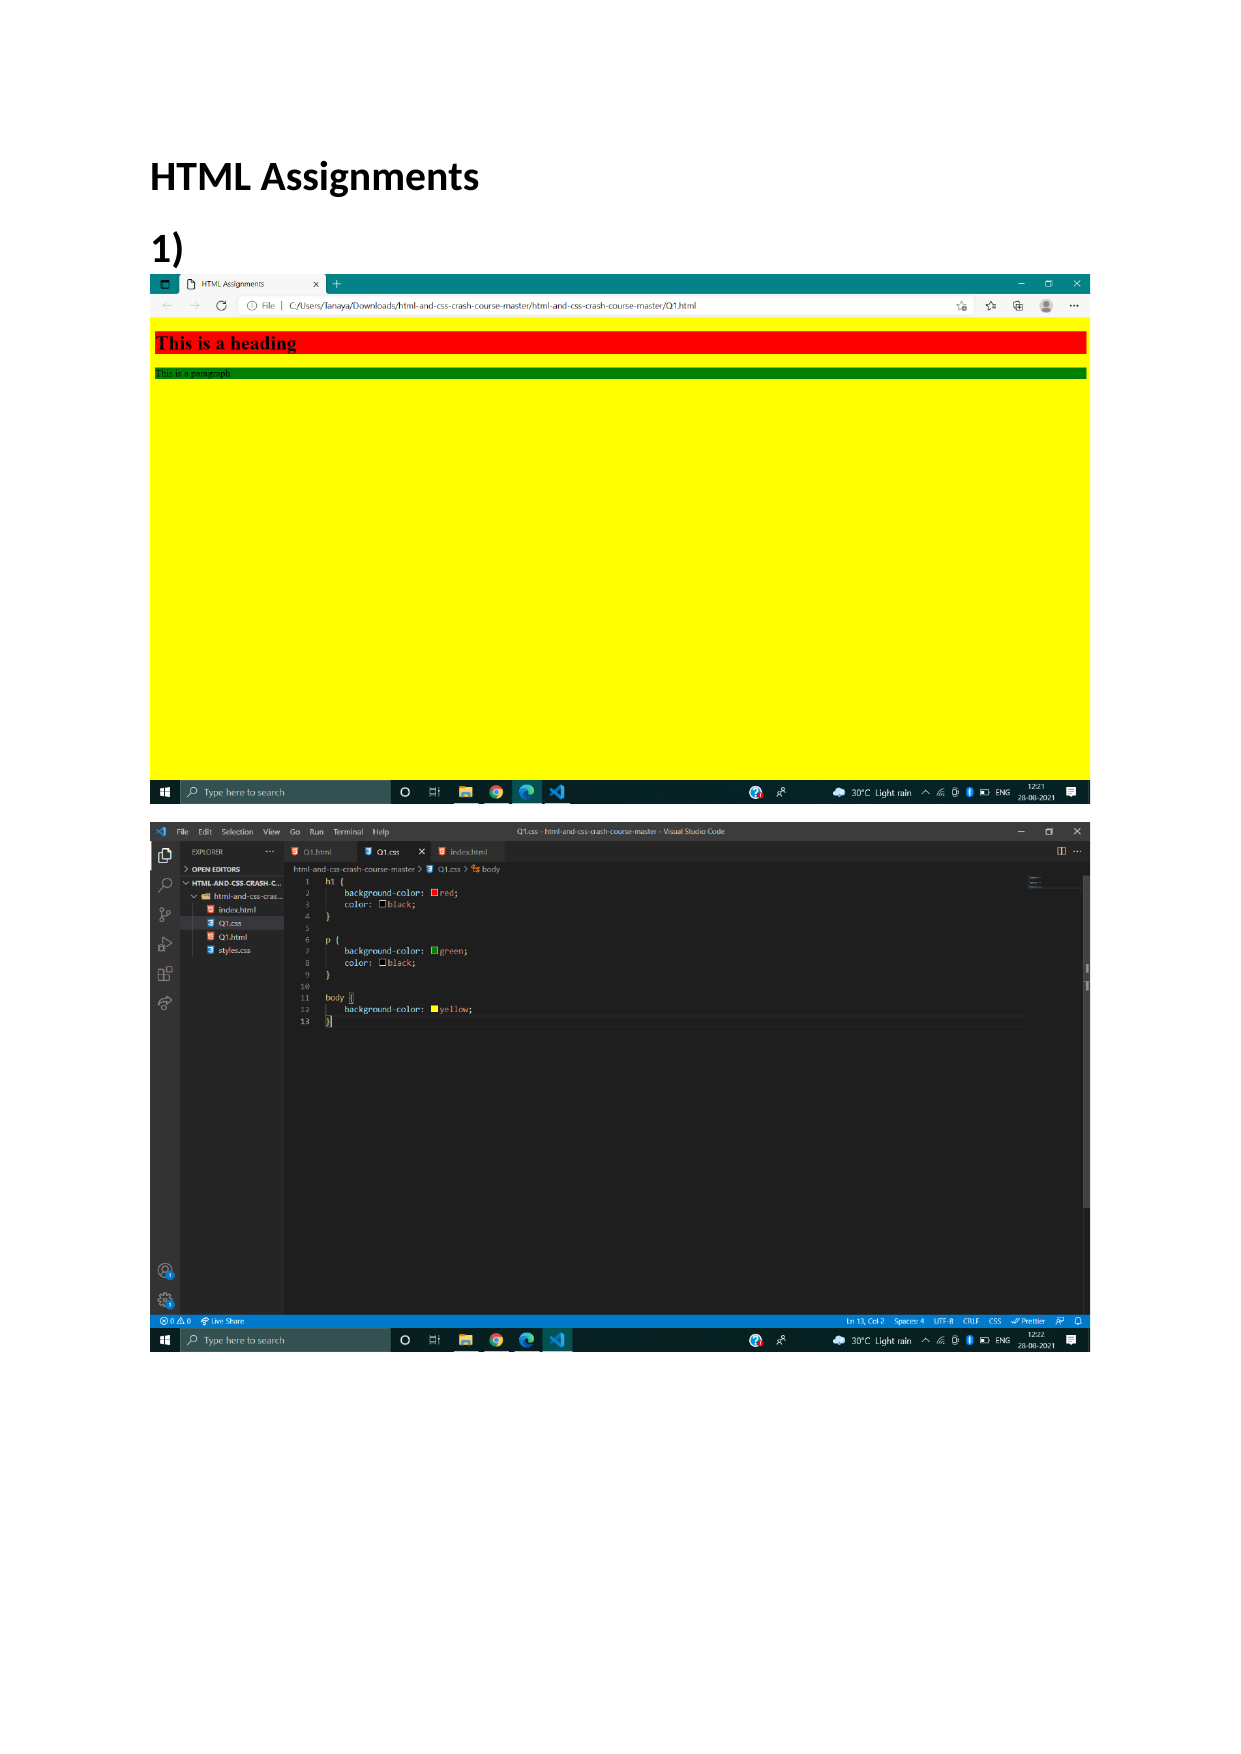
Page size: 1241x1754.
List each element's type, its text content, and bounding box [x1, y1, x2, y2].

text HTML Assignments [150, 150, 1090, 201]
picture [150, 274, 1091, 804]
text 1) [150, 222, 1090, 274]
picture [150, 822, 1091, 1352]
